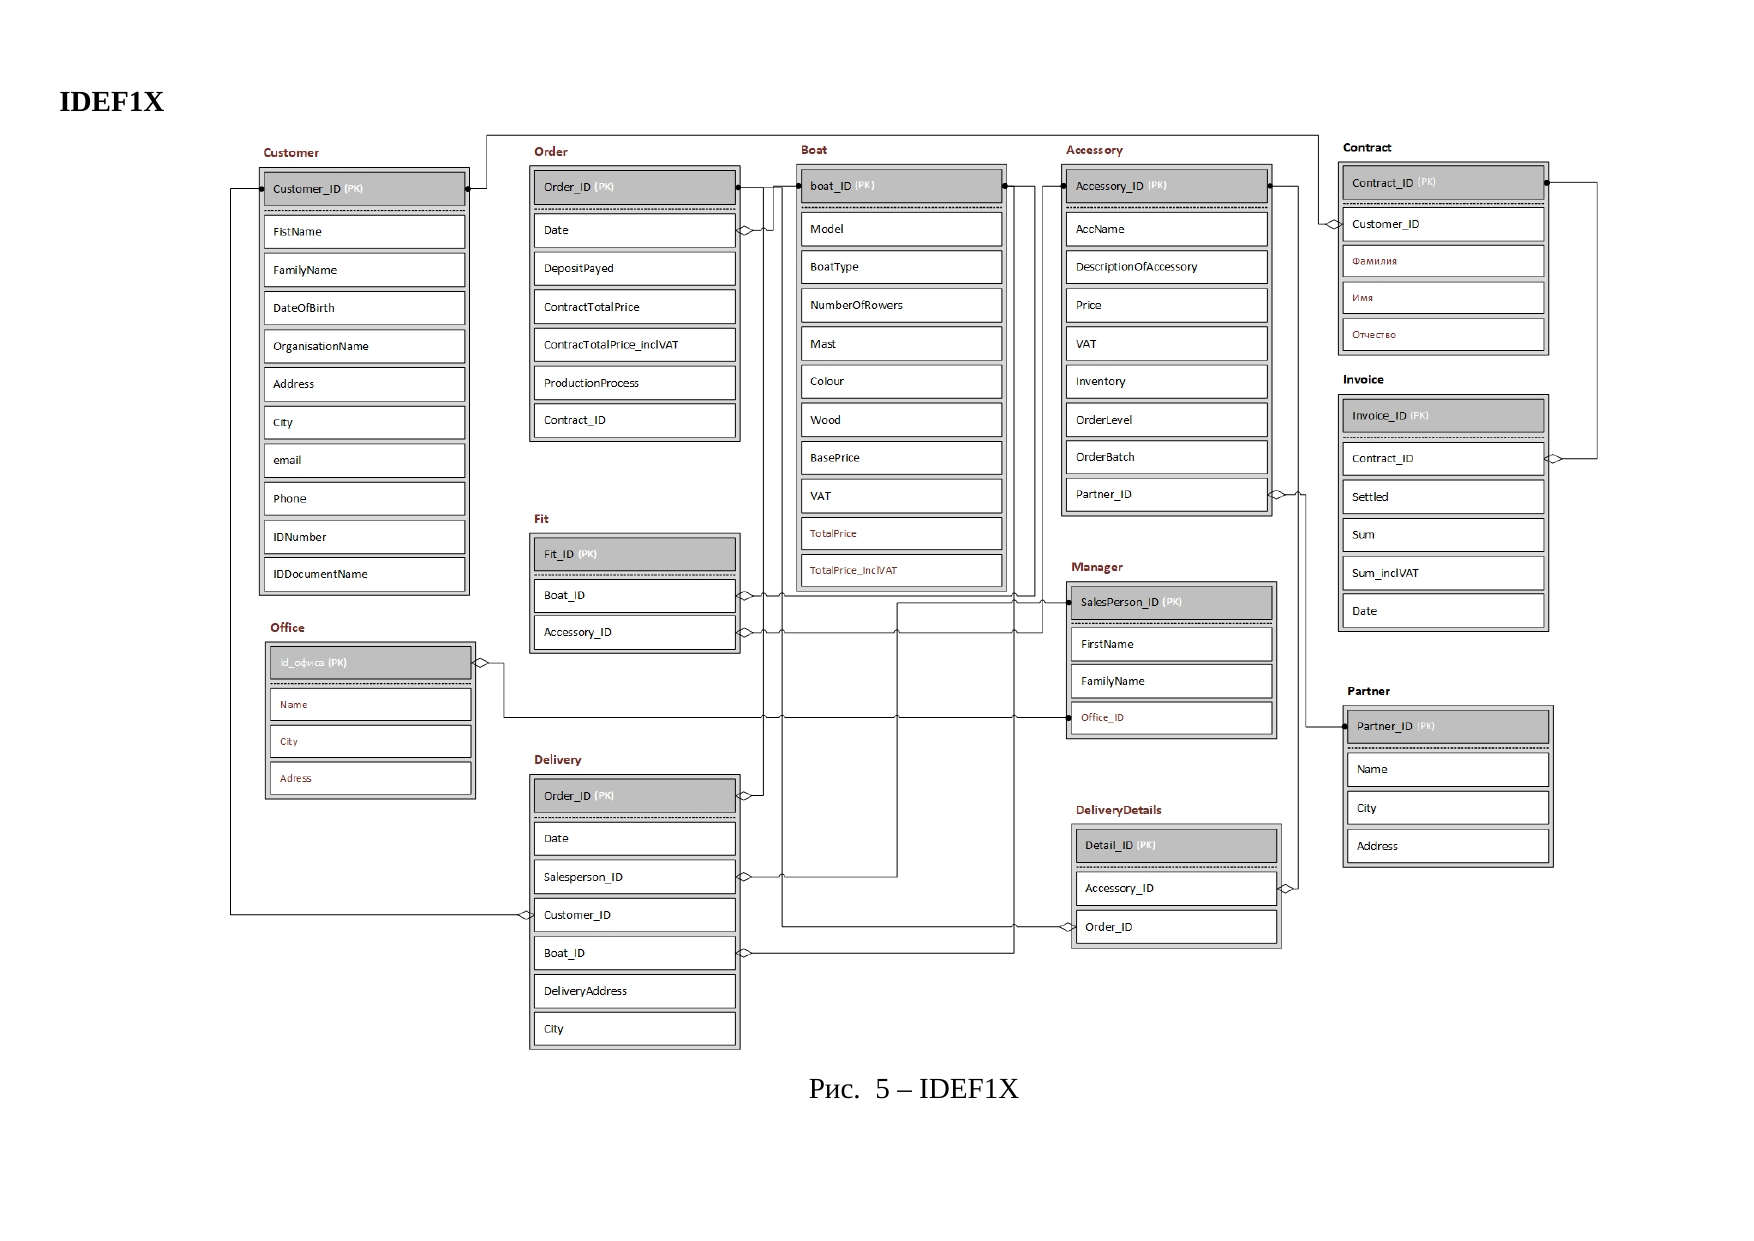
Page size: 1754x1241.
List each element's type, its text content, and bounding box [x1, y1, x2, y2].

text Рис. 5 – IDEF1X [59, 1071, 1695, 1104]
subtitle IDEF1X [59, 84, 1695, 118]
picture [229, 134, 1598, 1050]
